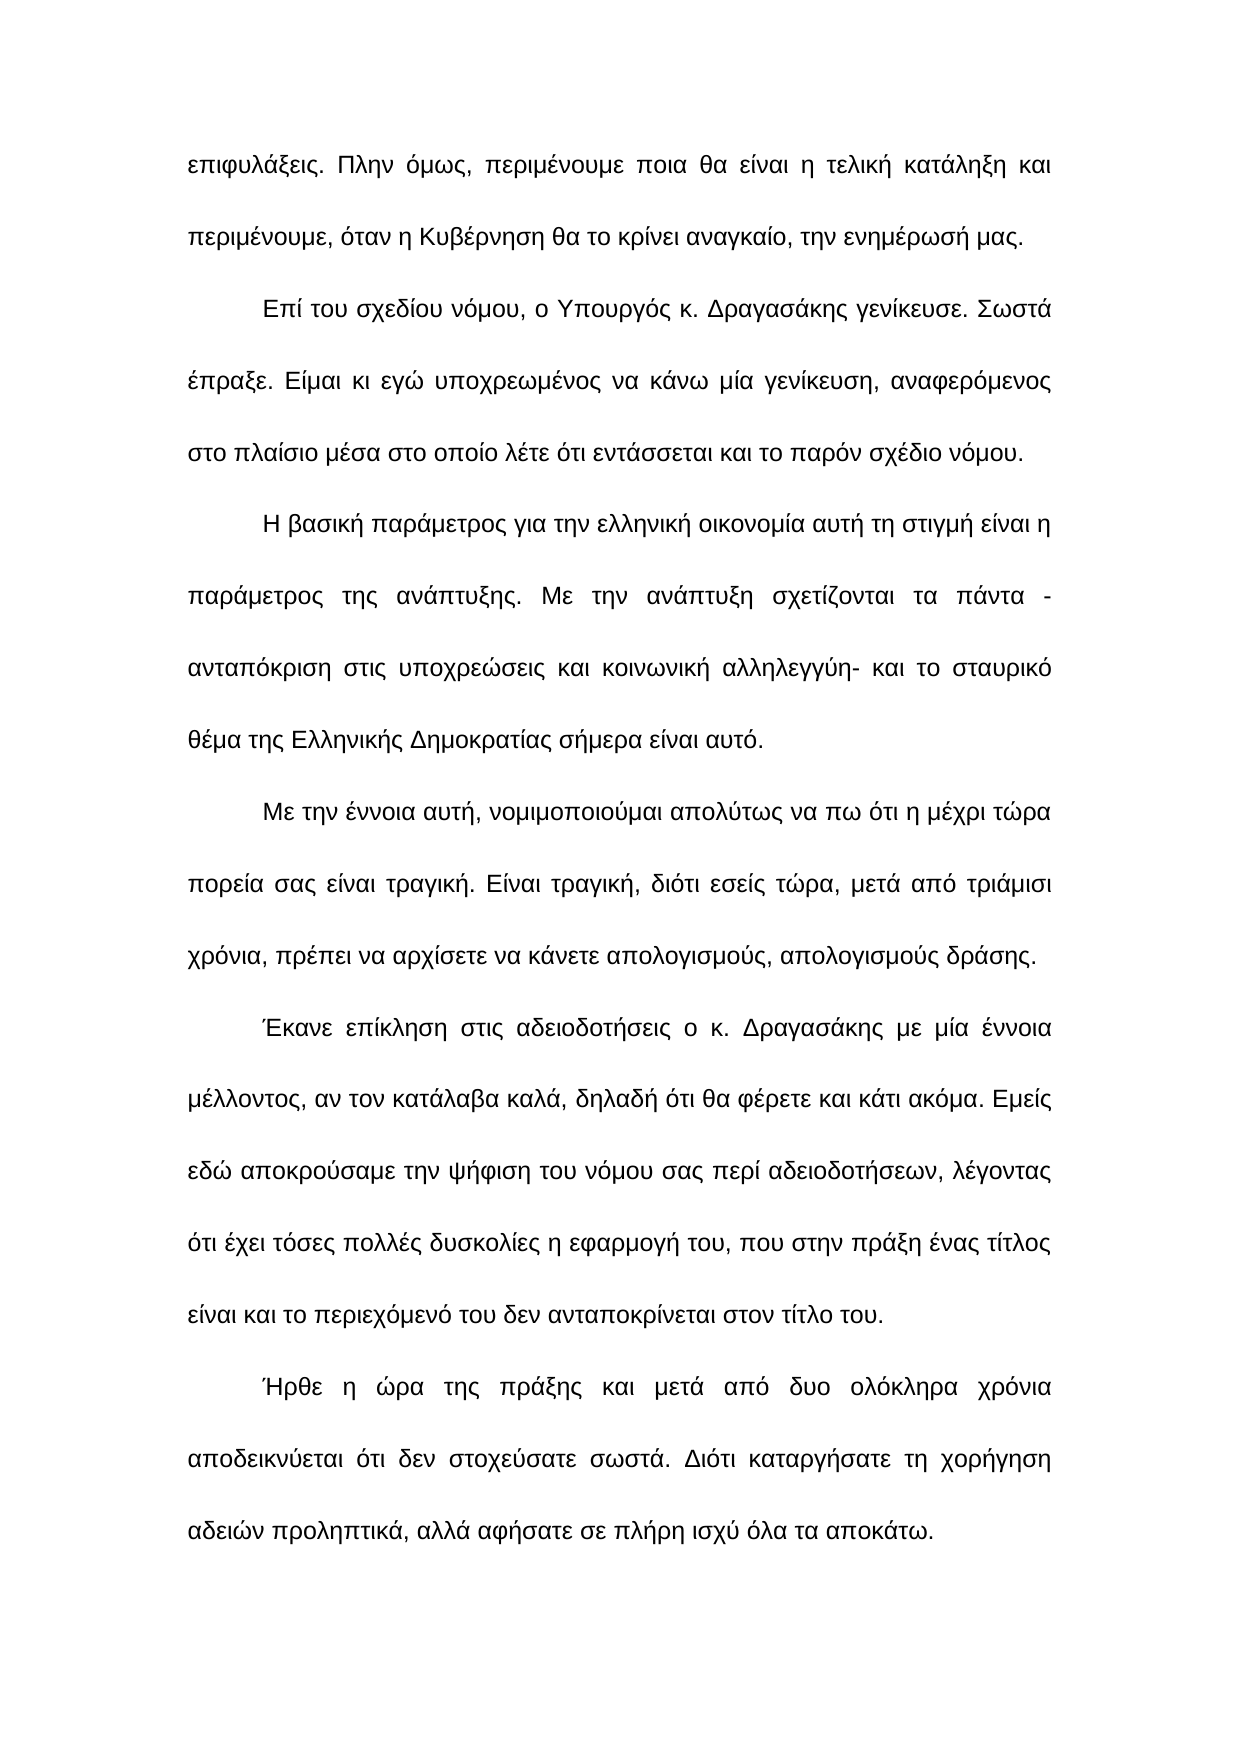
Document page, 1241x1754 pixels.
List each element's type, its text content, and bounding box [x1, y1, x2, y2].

text Έκανε επίκληση στις αδειοδοτήσεις ο κ. Δραγασάκης με μία έννοια μέλλοντος, αν τον κατάλαβα καλά, δηλαδή ότι θα φέρετε και κάτι ακόμα. Εμείς εδώ αποκρούσαμε την ψήφιση του νόμου σας περί αδειοδοτήσεων, λέγοντας ότι έχει τόσες πολλές δυσκολίες η εφαρμογή του, που στην πράξη ένας τίτλος είναι και το περιεχόμενό του δεν ανταποκρίνεται στον τίτλο του. [187, 1012, 1053, 1329]
text Η βασική παράμετρος για την ελληνική οικονομία αυτή τη στιγμή είναι η παράμετρος της ανάπτυξης. Με την ανάπτυξη σχετίζονται τα πάντα -ανταπόκριση στις υποχρεώσεις και κοινωνική αλληλεγγύη- και το σταυρικό θέμα της Ελληνικής Δημοκρατίας σήμερα είναι αυτό. [187, 509, 1053, 754]
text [187, 150, 1053, 251]
text Με την έννοια αυτή, νομιμοποιούμαι απολύτως να πω ότι η μέχρι τώρα πορεία σας είναι τραγική. Είναι τραγική, διότι εσείς τώρα, μετά από τριάμισι χρόνια, πρέπει να αρχίσετε να κάνετε απολογισμούς, απολογισμούς δράσης. [187, 797, 1053, 969]
text Επί του σχεδίου νόμου, ο Υπουργός κ. Δραγασάκης γενίκευσε. Σωστά έπραξε. Είμαι κι εγώ υποχρεωμένος να κάνω μία γενίκευση, αναφερόμενος στο πλαίσιο μέσα στο οποίο λέτε ότι εντάσσεται και το παρόν σχέδιο νόμου. [187, 294, 1053, 466]
text Ήρθε η ώρα της πράξης και μετά από δυο ολόκληρα χρόνια αποδεικνύεται ότι δεν στοχεύσατε σωστά. Διότι καταργήσατε τη χορήγηση αδειών προληπτικά, αλλά αφήσατε σε πλήρη ισχύ όλα τα αποκάτω. [187, 1372, 1053, 1544]
